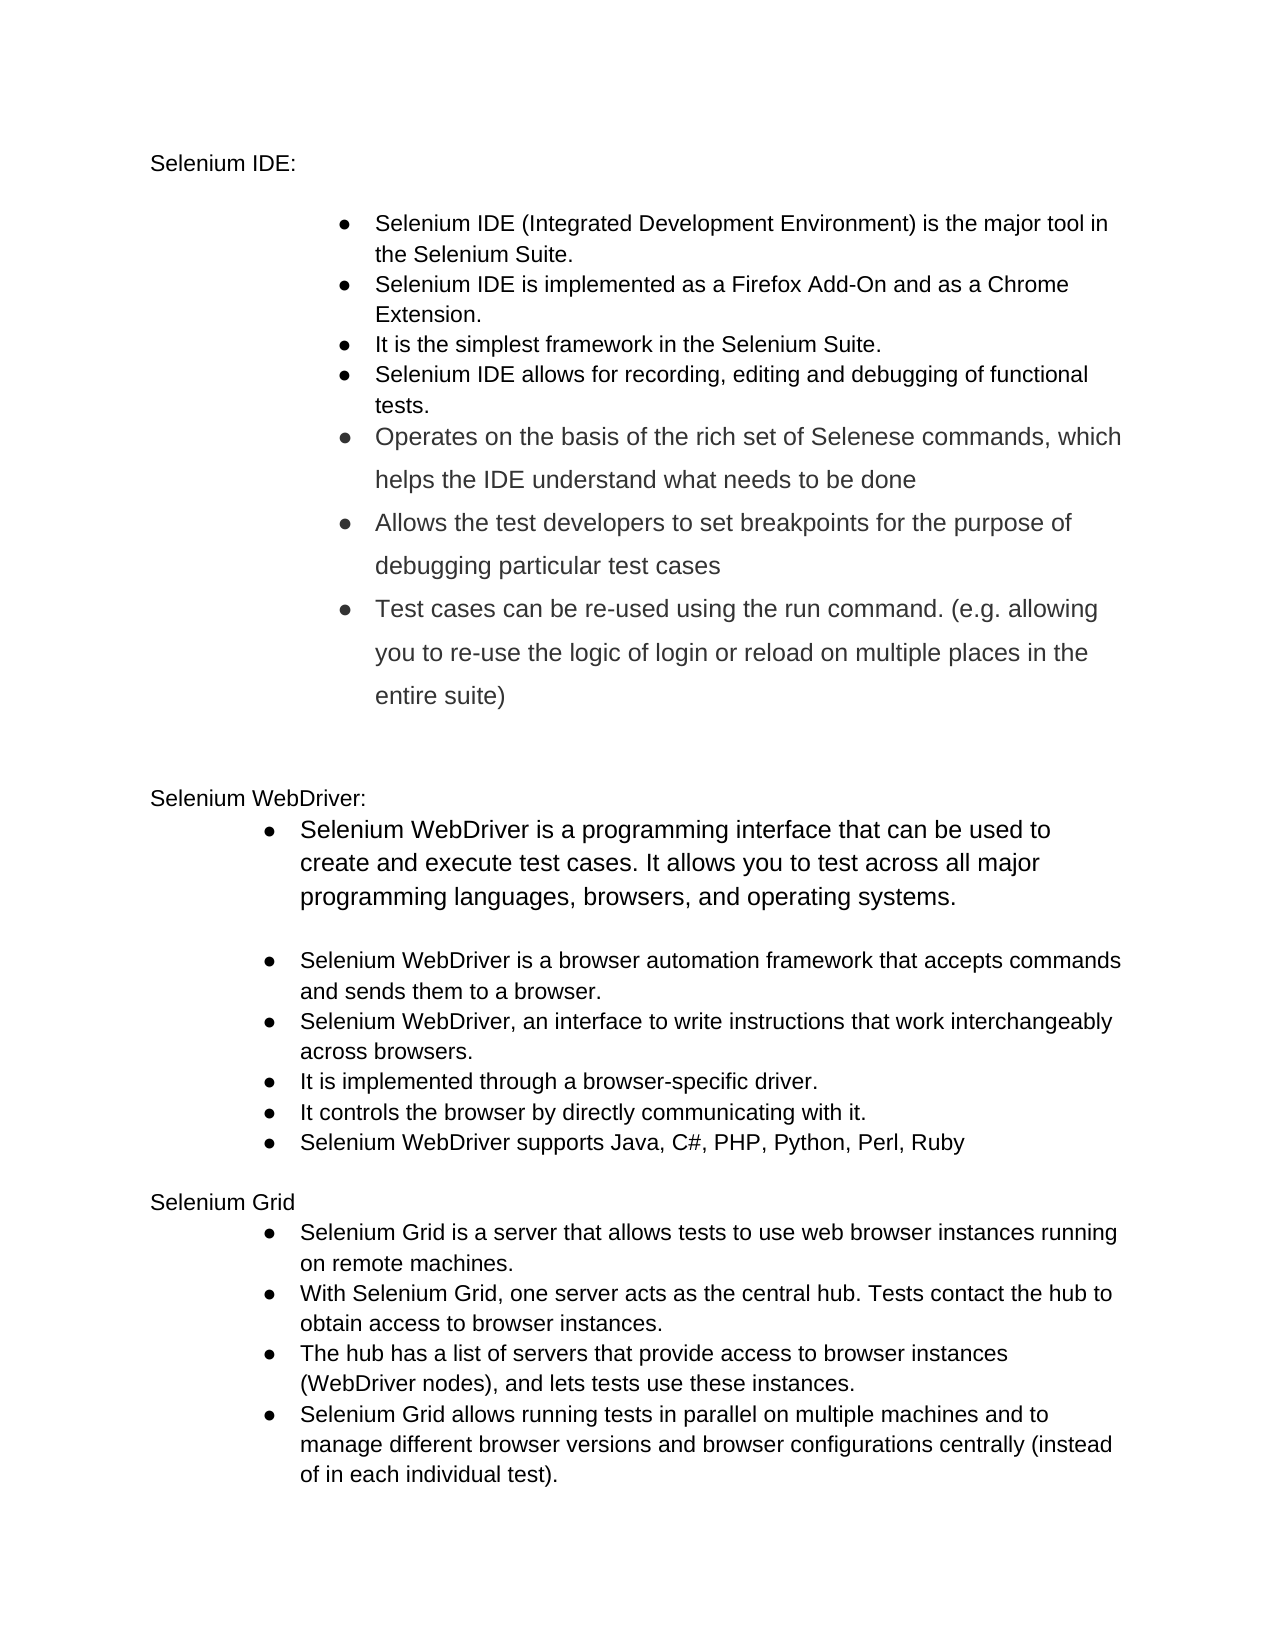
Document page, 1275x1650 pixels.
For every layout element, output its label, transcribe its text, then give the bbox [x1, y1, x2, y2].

list Selenium Grid allows running tests in parallel on multiple machines and to manage different browser versions and browser configurations centrally (instead of in each individual test). [262, 1401, 1125, 1487]
list With Selenium Grid, one server acts as the central hub. Tests contact the hub to obtain access to browser instances. [262, 1280, 1125, 1336]
list Selenium Grid is a server that allows tests to use web browser instances running on remote machines. [262, 1219, 1125, 1276]
list Selenium WebDriver supports Java, C#, PHP, Python, Perl, Ruby [262, 1129, 1125, 1155]
list Operates on the basis of the rich set of Selenese commands, which helps the IDE understand what needs to be done [337, 422, 1125, 494]
list It is the simplest framework in the Selenium Suite. [337, 331, 1125, 358]
list Selenium IDE allows for recording, editing and debugging of functional tests. [337, 361, 1125, 418]
list Selenium IDE (Integrated Development Environment) is the major tool in the Selenium Suite. [337, 210, 1125, 267]
list The hub has a list of servers that provide access to browser instances (WebDriver nodes), and lets tests use these instances. [262, 1340, 1125, 1397]
list It is implemented through a browser-specific driver. [262, 1068, 1125, 1095]
text Selenium WebDriver: [150, 785, 1125, 812]
list Selenium WebDriver is a browser automation framework that accepts commands and sends them to a browser. [262, 947, 1125, 1004]
list Selenium WebDriver, an interface to write instructions that work interchangeably across browsers. [262, 1008, 1125, 1064]
list Test cases can be re-used using the run command. (e.g. allowing you to re-use the logic of login or reload on multiple places in the entire suite) [337, 594, 1125, 734]
list It controls the browser by directly communicating with it. [262, 1098, 1125, 1125]
list Selenium IDE is implemented as a Firefox Add-On and as a Chrome Extension. [337, 271, 1125, 327]
list Selenium WebDriver is a programming interface that can be used to create and execute test cases. It allows you to test across all major programming languages, browsers, and operating systems. [262, 815, 1125, 910]
text Selenium IDE: [150, 150, 1125, 176]
text Selenium Grid [150, 1189, 1125, 1216]
list Allows the test developers to set breakpoints for the purpose of debugging particular test cases [337, 508, 1125, 580]
